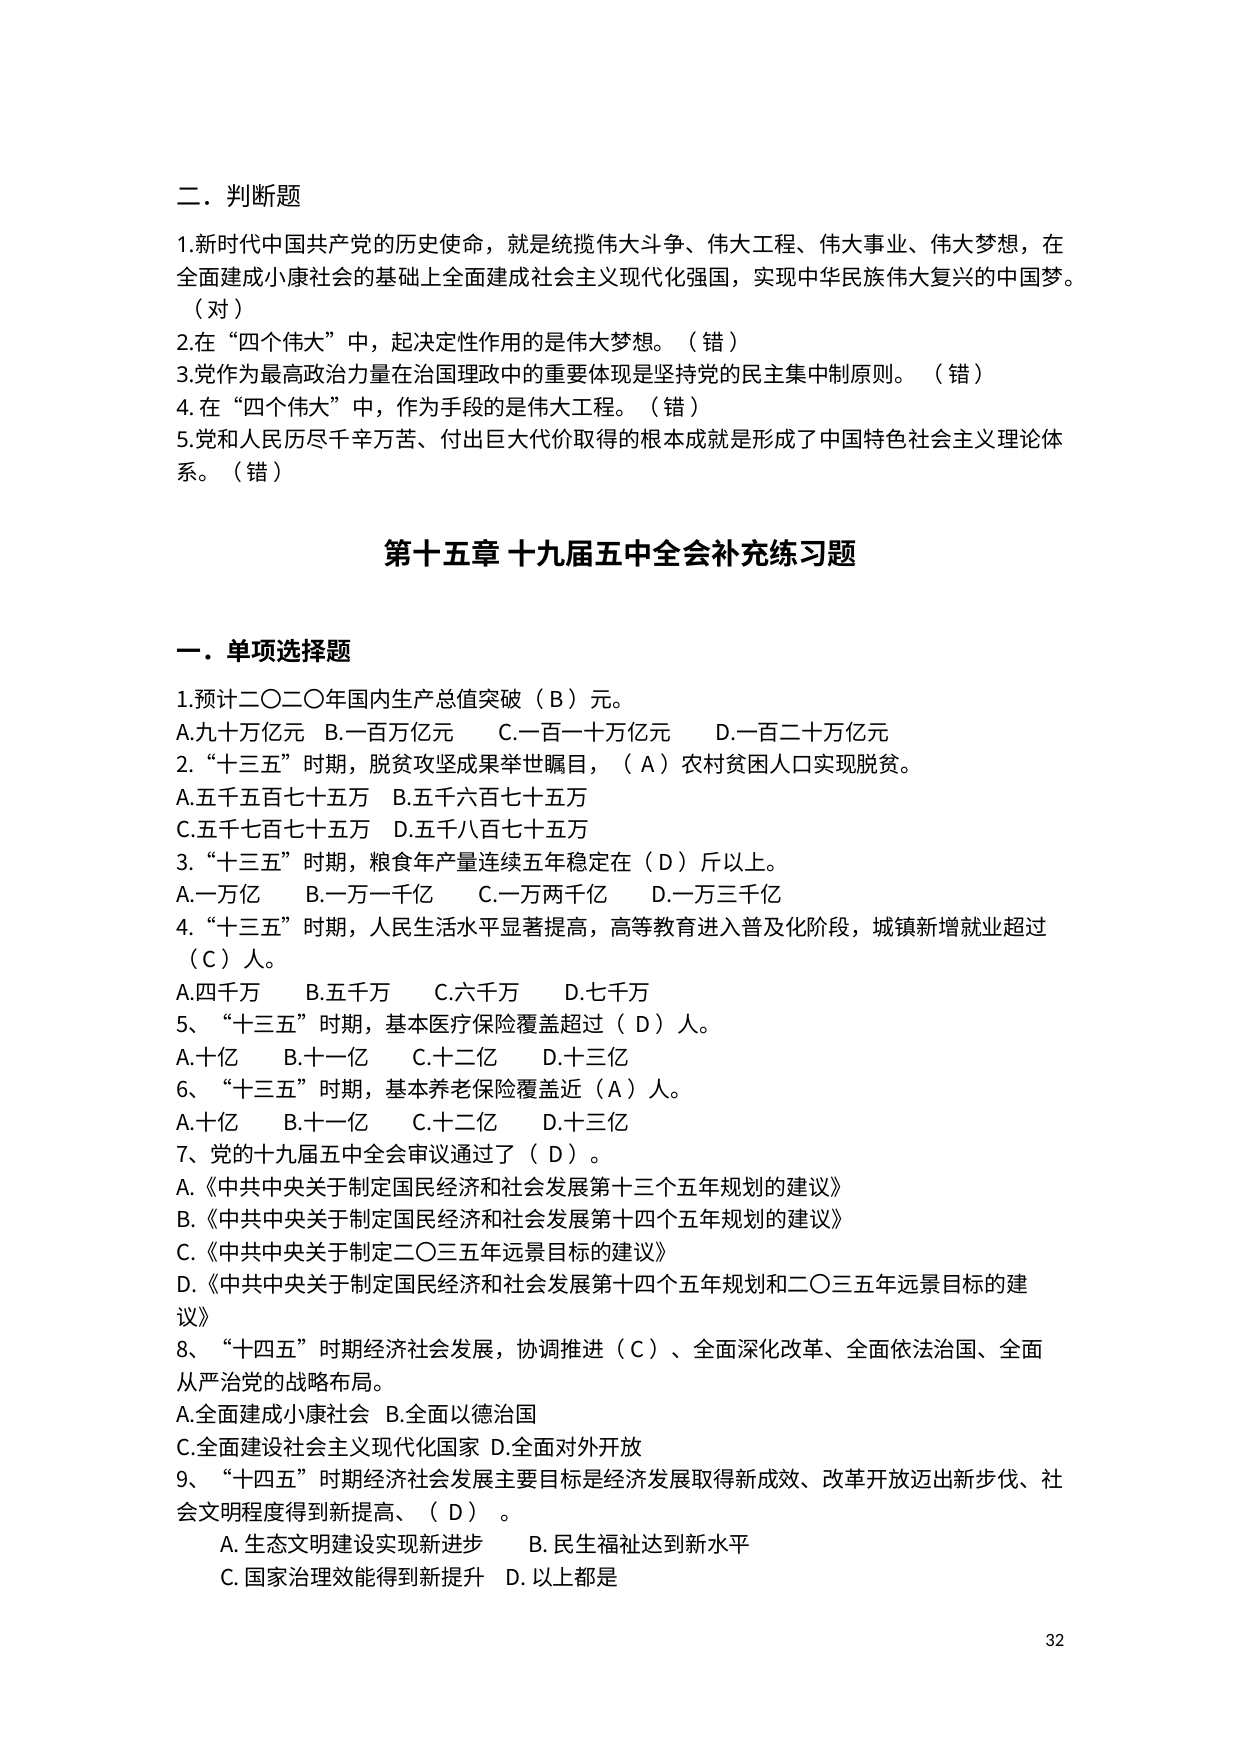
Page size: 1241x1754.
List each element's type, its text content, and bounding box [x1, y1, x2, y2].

list 二．判断题 [176, 162, 1064, 227]
text A.九十万亿元 B.一百万亿元 C.一百一十万亿元 D.一百二十万亿元 [176, 714, 1064, 747]
text 2.“十三五”时期，脱贫攻坚成果举世瞩目，（ A ）农村贫困人口实现脱贫。 [176, 747, 1064, 779]
text C.五千七百七十五万 D.五千八百七十五万 [176, 812, 1064, 844]
text A.《中共中央关于制定国民经济和社会发展第十三个五年规划的建议》 [176, 1169, 1064, 1202]
text A.全面建成小康社会 B.全面以德治国 [176, 1397, 1064, 1429]
text 第十五章 十九届五中全会补充练习题 [176, 519, 1064, 584]
text A.十亿 B.十一亿 C.十二亿 D.十三亿 [176, 1039, 1064, 1072]
list 3.党作为最高政治力量在治国理政中的重要体现是坚持党的民主集中制原则。 （ 错 ） [176, 357, 1064, 389]
text 4.“十三五”时期，人民生活水平显著提高，高等教育进入普及化阶段，城镇新增就业超过（ C ）人。 [176, 909, 1064, 974]
text A.一万亿 B.一万一千亿 C.一万两千亿 D.一万三千亿 [176, 877, 1064, 909]
text 9、“十四五”时期经济社会发展主要目标是经济发展取得新成效、改革开放迈出新步伐、社会文明程度得到新提高、（ D ） 。 [176, 1462, 1064, 1527]
text 8、“十四五”时期经济社会发展，协调推进（ C ）、全面深化改革、全面依法治国、全面从严治党的战略布局。 [176, 1332, 1064, 1397]
text 一．单项选择题 [176, 617, 1064, 682]
text 6、“十三五”时期，基本养老保险覆盖近（ A ）人。 [176, 1072, 1064, 1104]
list 1.新时代中国共产党的历史使命，就是统揽伟大斗争、伟大工程、伟大事业、伟大梦想，在全面建成小康社会的基础上全面建成社会主义现代化强国，实现中华民族伟大复兴的中国梦。 （ 对 ） [176, 227, 1064, 324]
text 3.“十三五”时期，粮食年产量连续五年稳定在（ D ）斤以上。 [176, 844, 1064, 877]
text 5、“十三五”时期，基本医疗保险覆盖超过（ D ）人。 [176, 1007, 1064, 1039]
text C. 国家治理效能得到新提升 D. 以上都是 [176, 1559, 1064, 1592]
text A.四千万 B.五千万 C.六千万 D.七千万 [176, 974, 1064, 1007]
list 2.在“四个伟大”中，起决定性作用的是伟大梦想。（ 错 ） [176, 324, 1064, 357]
list 5.党和人民历尽千辛万苦、付出巨大代价取得的根本成就是形成了中国特色社会主义理论体系。（ 错 ） [176, 422, 1064, 487]
text A.五千五百七十五万 B.五千六百七十五万 [176, 779, 1064, 812]
list 4. 在“四个伟大”中，作为手段的是伟大工程。（ 错 ） [176, 389, 1064, 422]
text A. 生态文明建设实现新进步 B. 民生福祉达到新水平 [176, 1527, 1064, 1559]
text A.十亿 B.十一亿 C.十二亿 D.十三亿 [176, 1104, 1064, 1137]
text C.《中共中央关于制定二〇三五年远景目标的建议》 [176, 1234, 1064, 1267]
text B.《中共中央关于制定国民经济和社会发展第十四个五年规划的建议》 [176, 1202, 1064, 1234]
text 7、党的十九届五中全会审议通过了（ D ）。 [176, 1137, 1064, 1169]
text 1.预计二〇二〇年国内生产总值突破（ B ）元。 [176, 682, 1064, 714]
text D.《中共中央关于制定国民经济和社会发展第十四个五年规划和二〇三五年远景目标的建议》 [176, 1267, 1064, 1332]
text C.全面建设社会主义现代化国家 D.全面对外开放 [176, 1429, 1064, 1462]
